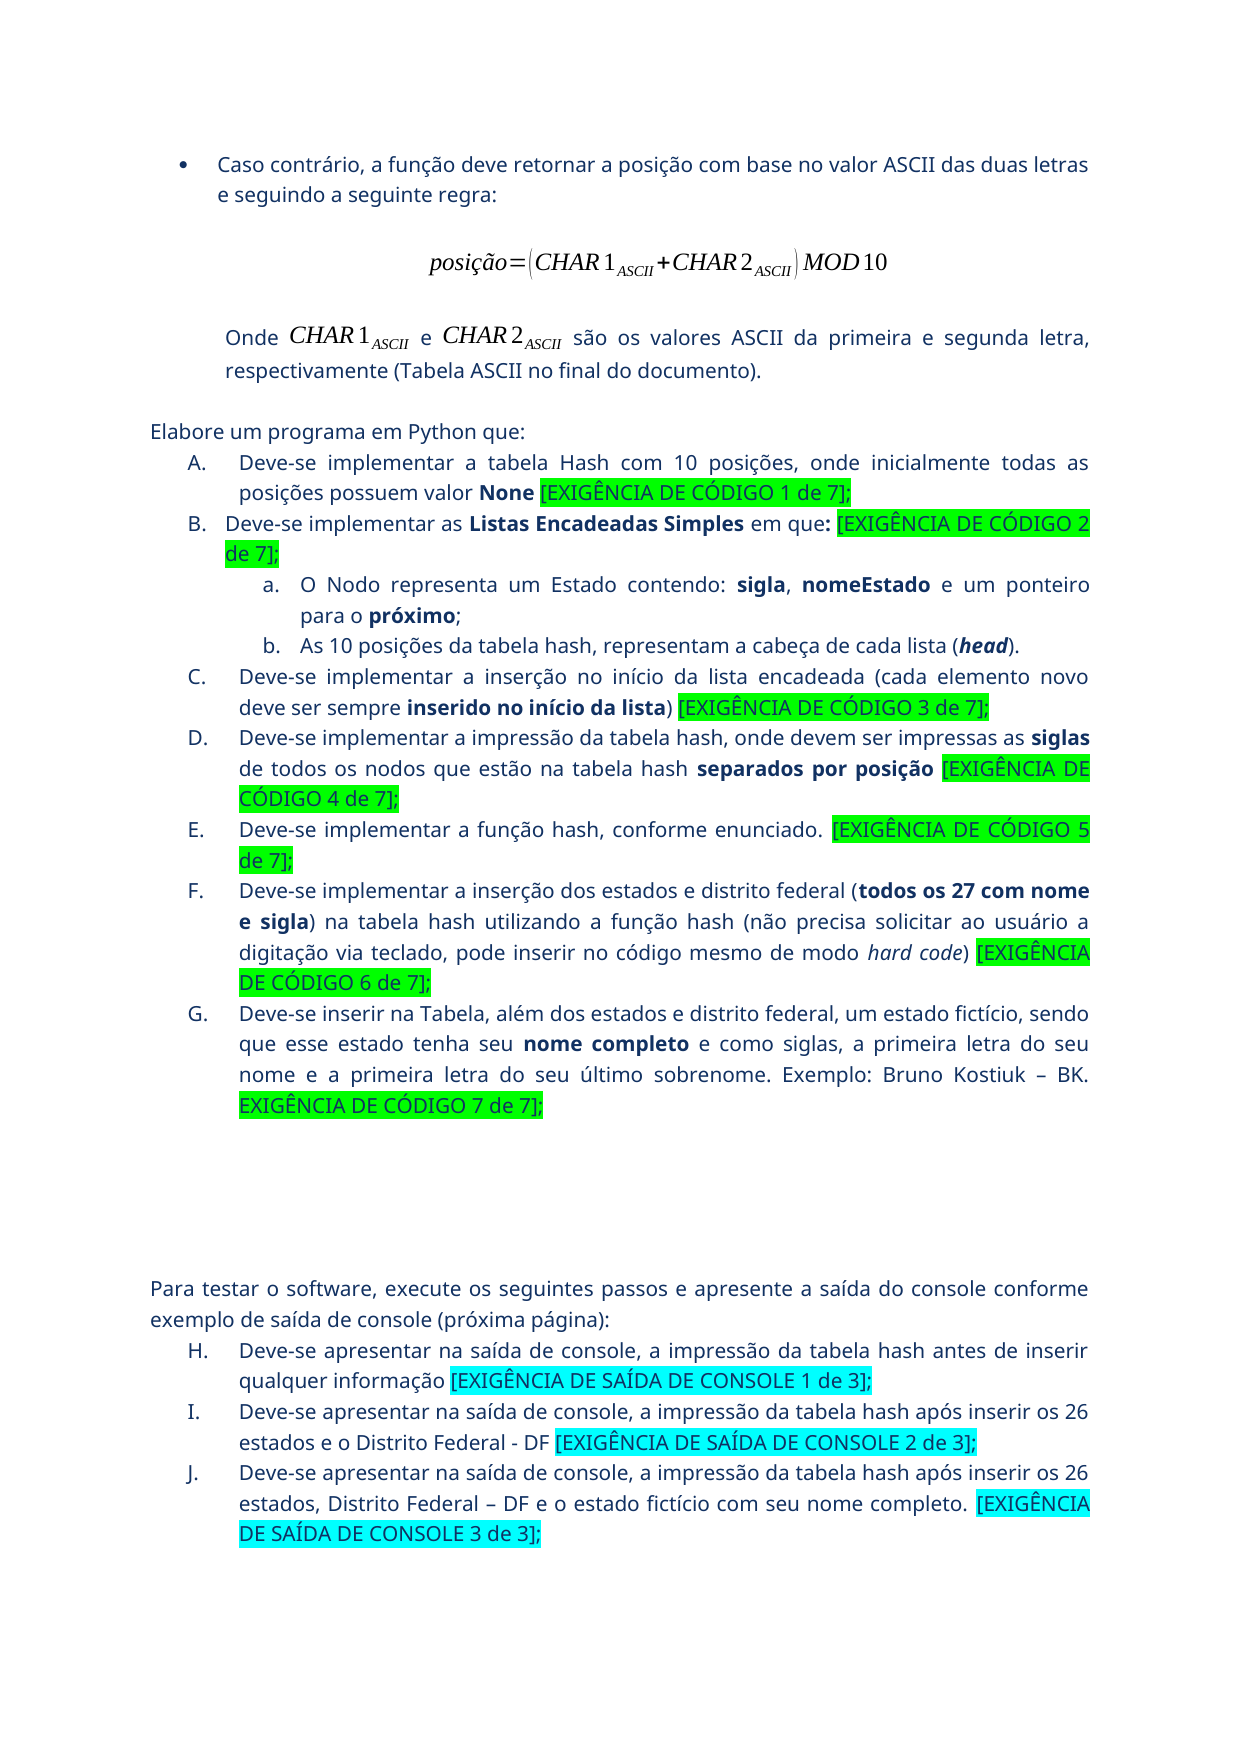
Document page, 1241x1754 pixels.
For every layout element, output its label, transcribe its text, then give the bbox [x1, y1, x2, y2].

list Deve-se inserir na Tabela, além dos estados e distrito federal, um estado fictício, sendo que esse estado tenha seu nome completo e como siglas, a primeira letra do seu nome e a primeira letra do seu último sobrenome. Exemplo: Bruno Kostiuk – BK. EXIGÊNCIA DE CÓDIGO 7 de 7]; [187, 999, 1090, 1119]
list Deve-se apresentar na saída de console, a impressão da tabela hash após inserir os 26 estados e o Distrito Federal - DF [EXIGÊNCIA DE SAÍDA DE CONSOLE 2 de 3]; [187, 1397, 1090, 1456]
list Deve-se apresentar na saída de console, a impressão da tabela hash antes de inserir qualquer informação [EXIGÊNCIA DE SAÍDA DE CONSOLE 1 de 3]; [187, 1336, 1090, 1395]
text Onde e são os valores ASCII da primeira e segunda letra, respectivamente (Tabela ASCII no final do documento). [225, 321, 1090, 384]
text Para testar o software, execute os seguintes passos e apresente a saída do console conforme exemplo de saída de console (próxima página): [150, 1274, 1090, 1333]
list Deve-se implementar a inserção no início da lista encadeada (cada elemento novo deve ser sempre inserido no início da lista) [EXIGÊNCIA DE CÓDIGO 3 de 7]; [187, 662, 1090, 721]
list Deve-se implementar as Listas Encadeadas Simples em que: [EXIGÊNCIA DE CÓDIGO 2 de 7]; [187, 509, 1090, 568]
list Deve-se implementar a tabela Hash com 10 posições, onde inicialmente todas as posições possuem valor None [EXIGÊNCIA DE CÓDIGO 1 de 7]; [187, 448, 1090, 507]
list As 10 posições da tabela hash, representam a cabeça de cada lista (head). [262, 631, 1090, 660]
list Caso contrário, a função deve retornar a posição com base no valor ASCII das duas letras e seguindo a seguinte regra: [179, 150, 1090, 209]
text Elabore um programa em Python que: [150, 417, 1090, 445]
list Deve-se implementar a inserção dos estados e distrito federal (todos os 27 com nome e sigla) na tabela hash utilizando a função hash (não precisa solicitar ao usuário a digitação via teclado, pode inserir no código mesmo de modo hard code) [EXIGÊNCIA DE CÓDIGO 6 de 7]; [187, 876, 1090, 997]
list Deve-se implementar a impressão da tabela hash, onde devem ser impressas as siglas de todos os nodos que estão na tabela hash separados por posição [EXIGÊNCIA DE CÓDIGO 4 de 7]; [187, 723, 1090, 813]
list Deve-se implementar a função hash, conforme enunciado. [EXIGÊNCIA DE CÓDIGO 5 de 7]; [187, 815, 1090, 874]
list Deve-se apresentar na saída de console, a impressão da tabela hash após inserir os 26 estados, Distrito Federal – DF e o estado fictício com seu nome completo. [EXIGÊNCIA DE SAÍDA DE CONSOLE 3 de 3]; [187, 1458, 1090, 1548]
list O Nodo representa um Estado contendo: sigla, nomeEstado e um ponteiro para o próximo; [262, 570, 1090, 629]
